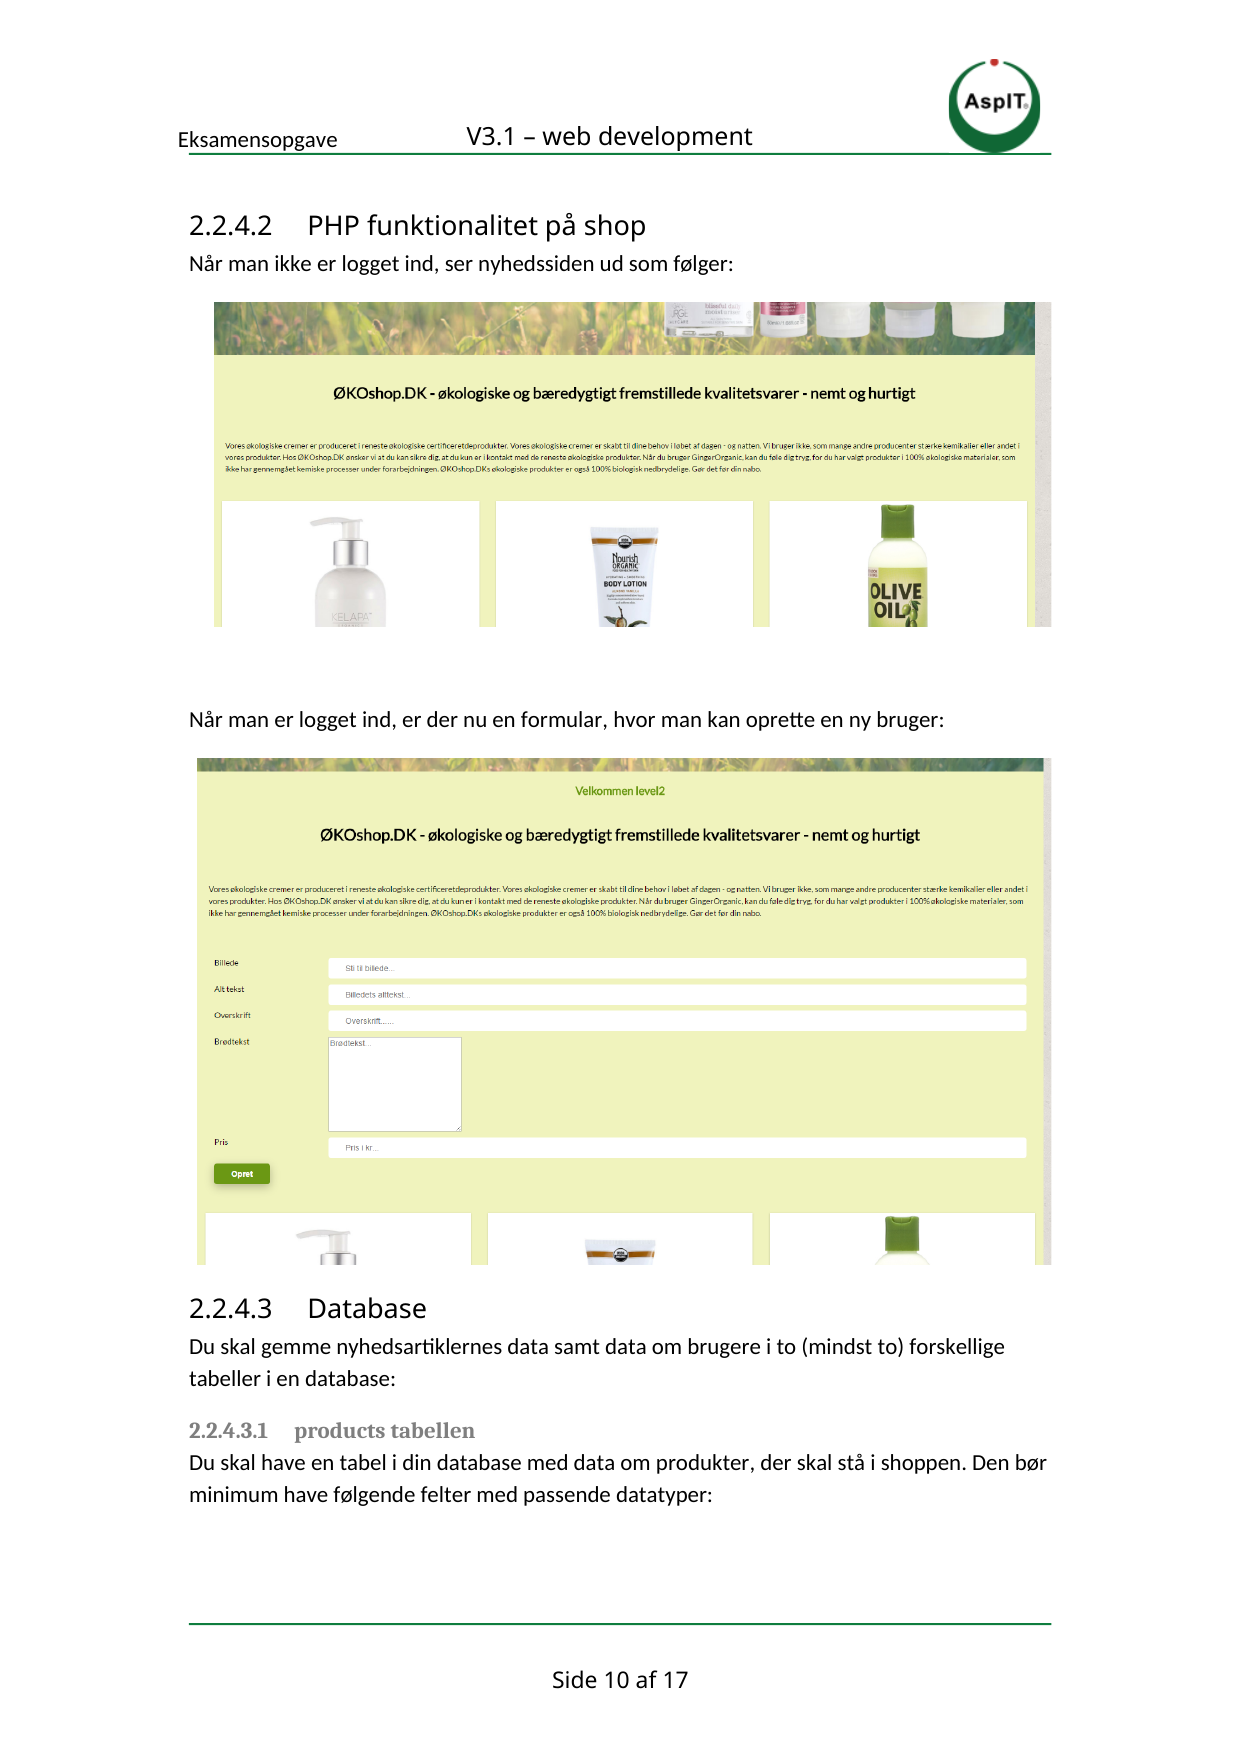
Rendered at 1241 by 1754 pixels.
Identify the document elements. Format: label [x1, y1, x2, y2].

picture [188, 758, 1052, 1265]
picture [948, 59, 1040, 153]
picture [188, 302, 1052, 627]
